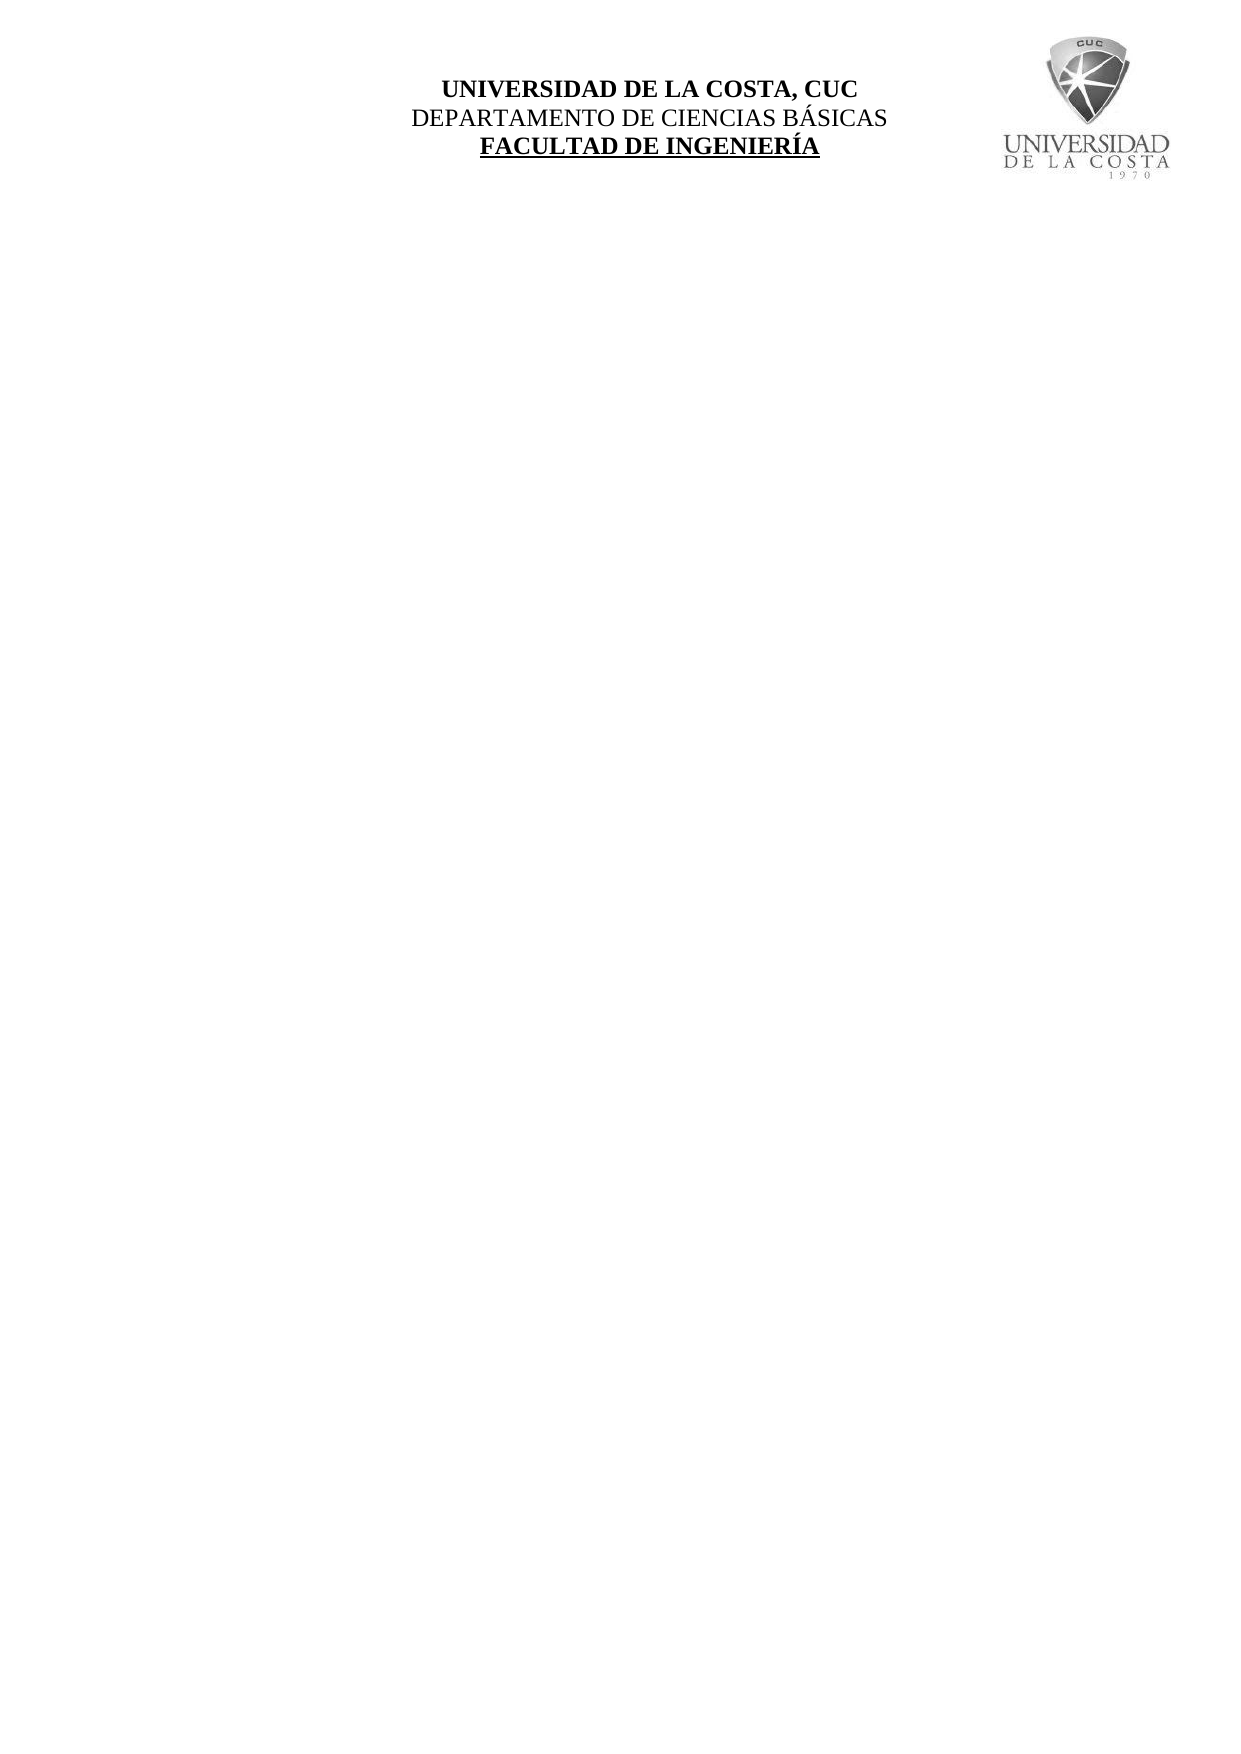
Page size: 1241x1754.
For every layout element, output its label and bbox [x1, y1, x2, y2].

picture [1001, 22, 1171, 192]
